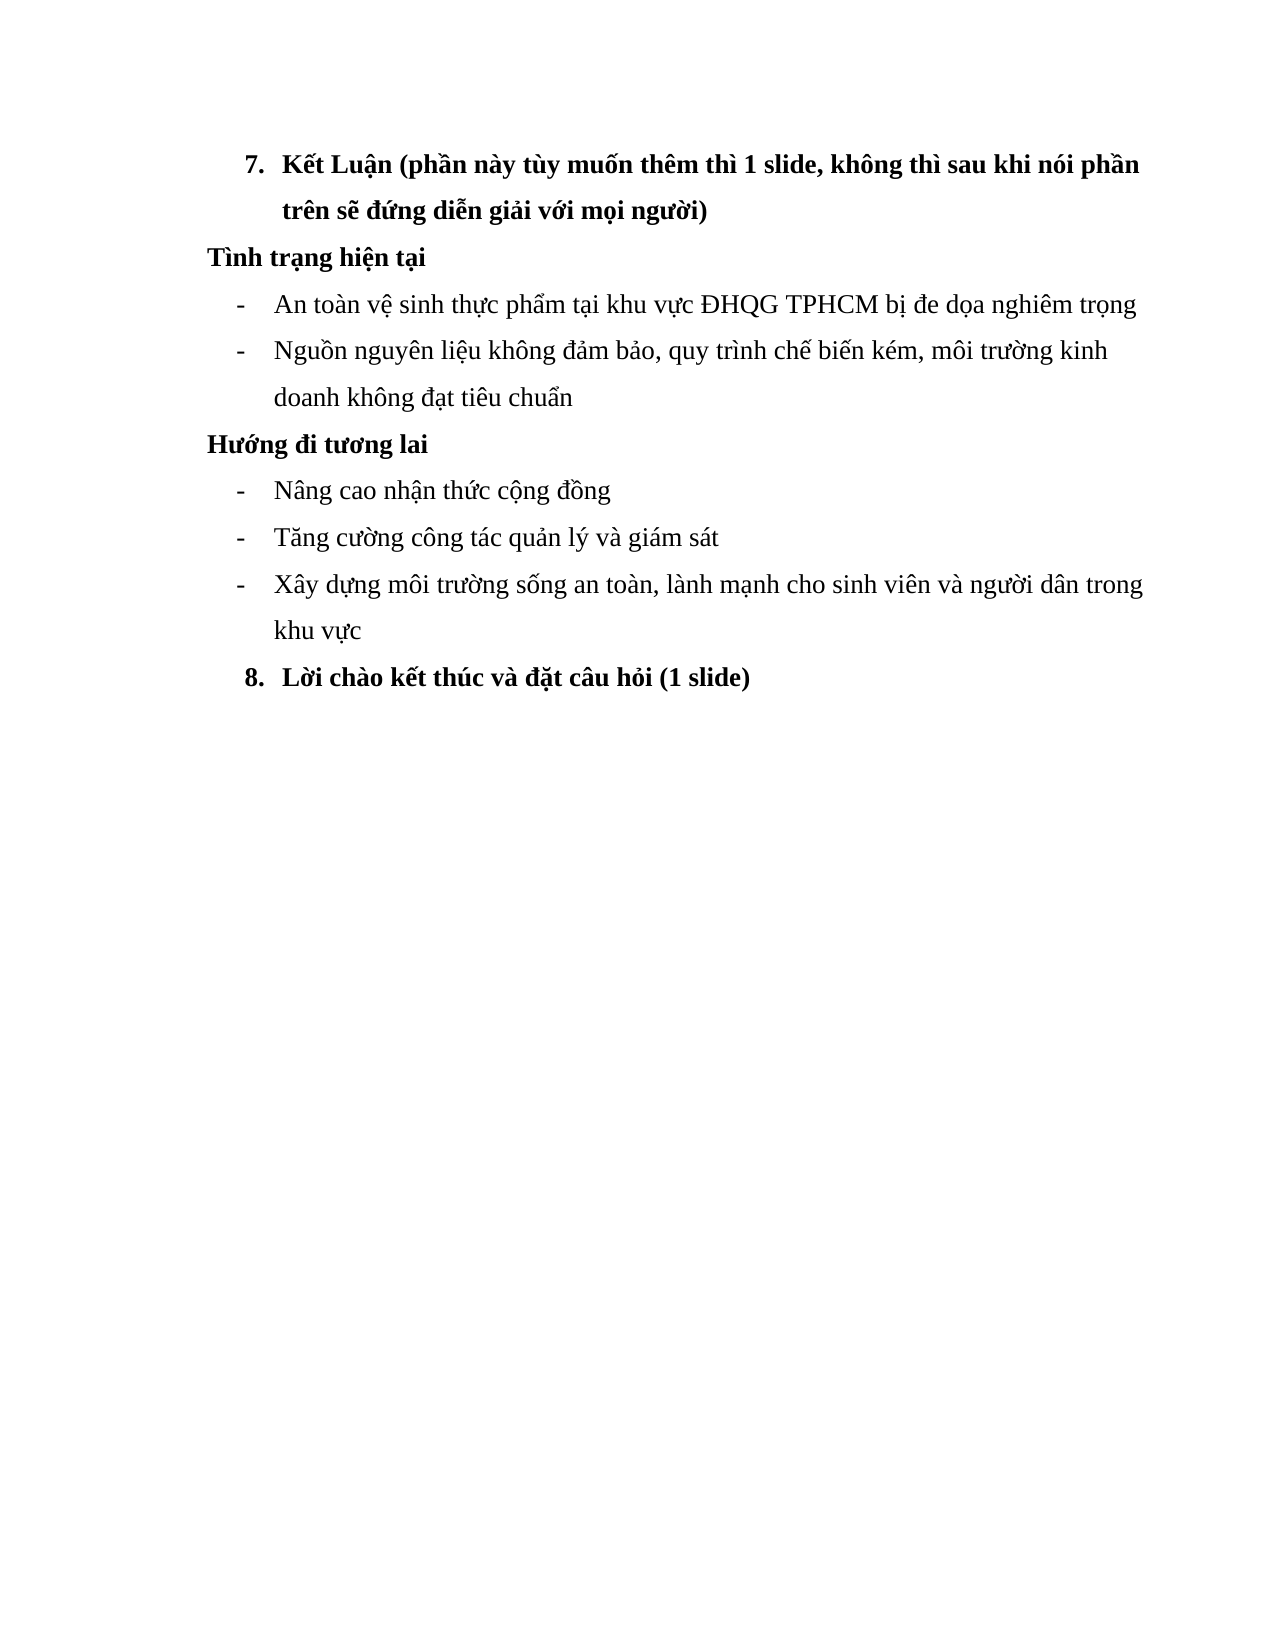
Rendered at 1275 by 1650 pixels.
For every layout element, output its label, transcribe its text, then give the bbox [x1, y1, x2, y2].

text Xây dựng môi trường sống an toàn, lành mạnh cho sinh viên và người dân trong khu vực [236, 568, 1157, 646]
text Hướng đi tương lai [177, 428, 1157, 459]
list Kết Luận (phần này tùy muốn thêm thì 1 slide, không thì sau khi nói phần trên sẽ đứng diễn giải với mọi người) [244, 148, 1157, 226]
list Lời chào kết thúc và đặt câu hỏi (1 slide) [244, 661, 1157, 692]
text Nâng cao nhận thức cộng đồng [236, 474, 1157, 506]
text Tình trạng hiện tại [177, 241, 1157, 272]
text Tăng cường công tác quản lý và giám sát [236, 521, 1157, 552]
text An toàn vệ sinh thực phẩm tại khu vực ĐHQG TPHCM bị đe dọa nghiêm trọng [236, 288, 1157, 319]
text Nguồn nguyên liệu không đảm bảo, quy trình chế biến kém, môi trường kinh doanh không đạt tiêu chuẩn [236, 334, 1157, 412]
